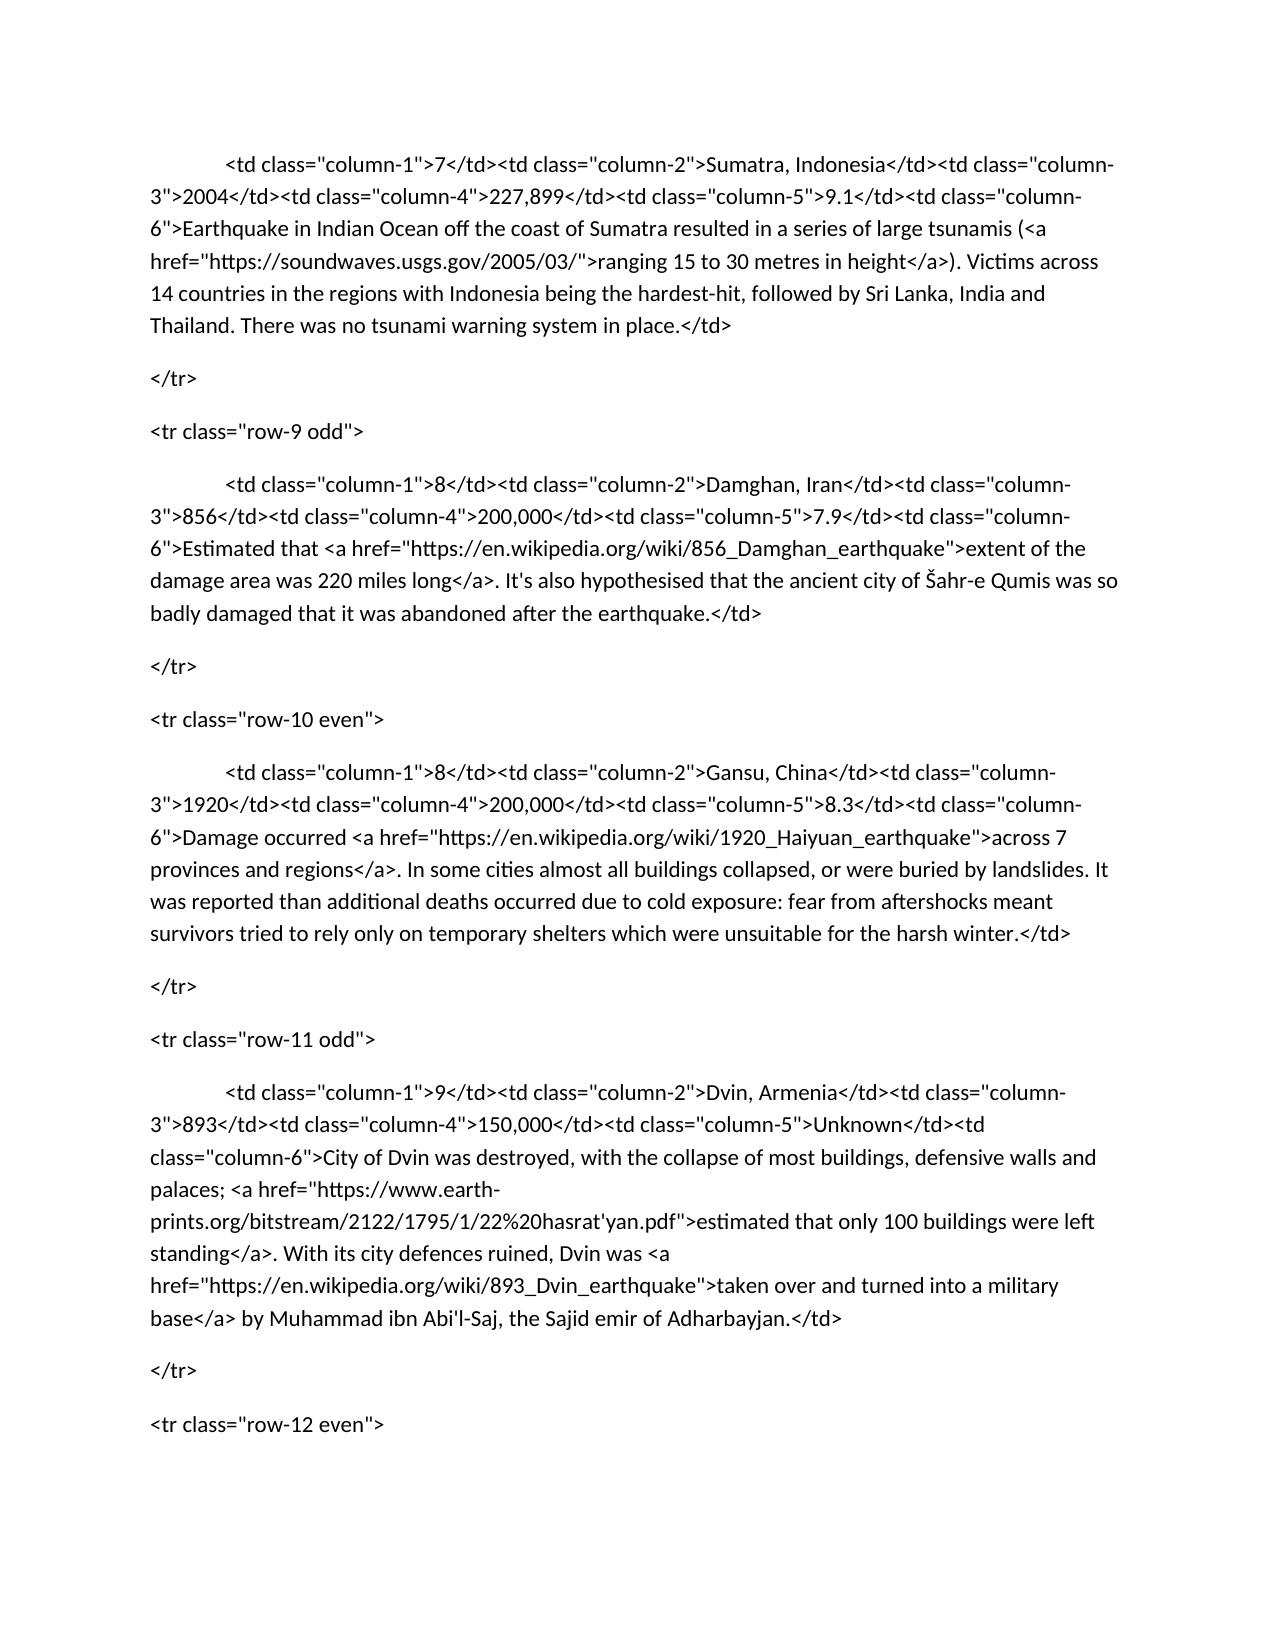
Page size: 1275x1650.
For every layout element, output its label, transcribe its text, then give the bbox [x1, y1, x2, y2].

text <tr class="row-12 even"> [150, 1410, 1137, 1438]
text </tr> [150, 972, 1137, 1000]
text </tr> [150, 652, 1137, 680]
text </tr> [150, 364, 1137, 392]
text <tr class="row-10 even"> [150, 705, 1137, 733]
text <td class="column-1">9</td><td class="column-2">Dvin, Armenia</td><td class="column- 3">893</td><td class="column-4">150,000</td><td class="column-5">Unknown</td><td class="column-6">City of Dvin was destroyed, with the collapse of most buildings, defensive walls and palaces; <a href="https://www.earth- prints.org/bitstream/2122/1795/1/22%20hasrat'yan.pdf">estimated that only 100 buildings were left standing</a>. With its city defences ruined, Dvin was <a href="https://en.wikipedia.org/wiki/893_Dvin_earthquake">taken over and turned into a military base</a> by Muhammad ibn Abi'l-Saj, the Sajid emir of Adharbayjan.</td> [150, 1078, 1098, 1332]
text </tr> [150, 1357, 1137, 1385]
text <td class="column-1">8</td><td class="column-2">Gansu, China</td><td class="column- 3">1920</td><td class="column-4">200,000</td><td class="column-5">8.3</td><td class="column- 6">Damage occurred <a href="https://en.wikipedia.org/wiki/1920_Haiyuan_earthquake">across 7 provinces and regions</a>. In some cities almost all buildings collapsed, or were buried by landslides. It was reported than additional deaths occurred due to cold exposure: fear from aftershocks meant survivors tried to rely only on temporary shelters which were unsuitable for the harsh winter.</td> [150, 758, 1112, 947]
text <tr class="row-11 odd"> [150, 1025, 1137, 1053]
text <td class="column-1">8</td><td class="column-2">Damghan, Iran</td><td class="column- 3">856</td><td class="column-4">200,000</td><td class="column-5">7.9</td><td class="column- 6">Estimated that <a href="https://en.wikipedia.org/wiki/856_Damghan_earthquake">extent of the damage area was 220 miles long</a>. It's also hypothesised that the ancient city of Šahr-e Qumis was so badly damaged that it was abandoned after the earthquake.</td> [150, 470, 1122, 627]
text <td class="column-1">7</td><td class="column-2">Sumatra, Indonesia</td><td class="column- 3">2004</td><td class="column-4">227,899</td><td class="column-5">9.1</td><td class="column- 6">Earthquake in Indian Ocean off the coast of Sumatra resulted in a series of large tsunamis (<a href="https://soundwaves.usgs.gov/2005/03/">ranging 15 to 30 metres in height</a>). Victims across 14 countries in the regions with Indonesia being the hardest-hit, followed by Sri Lanka, India and Thailand. There was no tsunami warning system in place.</td> [150, 150, 1117, 339]
text <tr class="row-9 odd"> [150, 417, 1137, 445]
